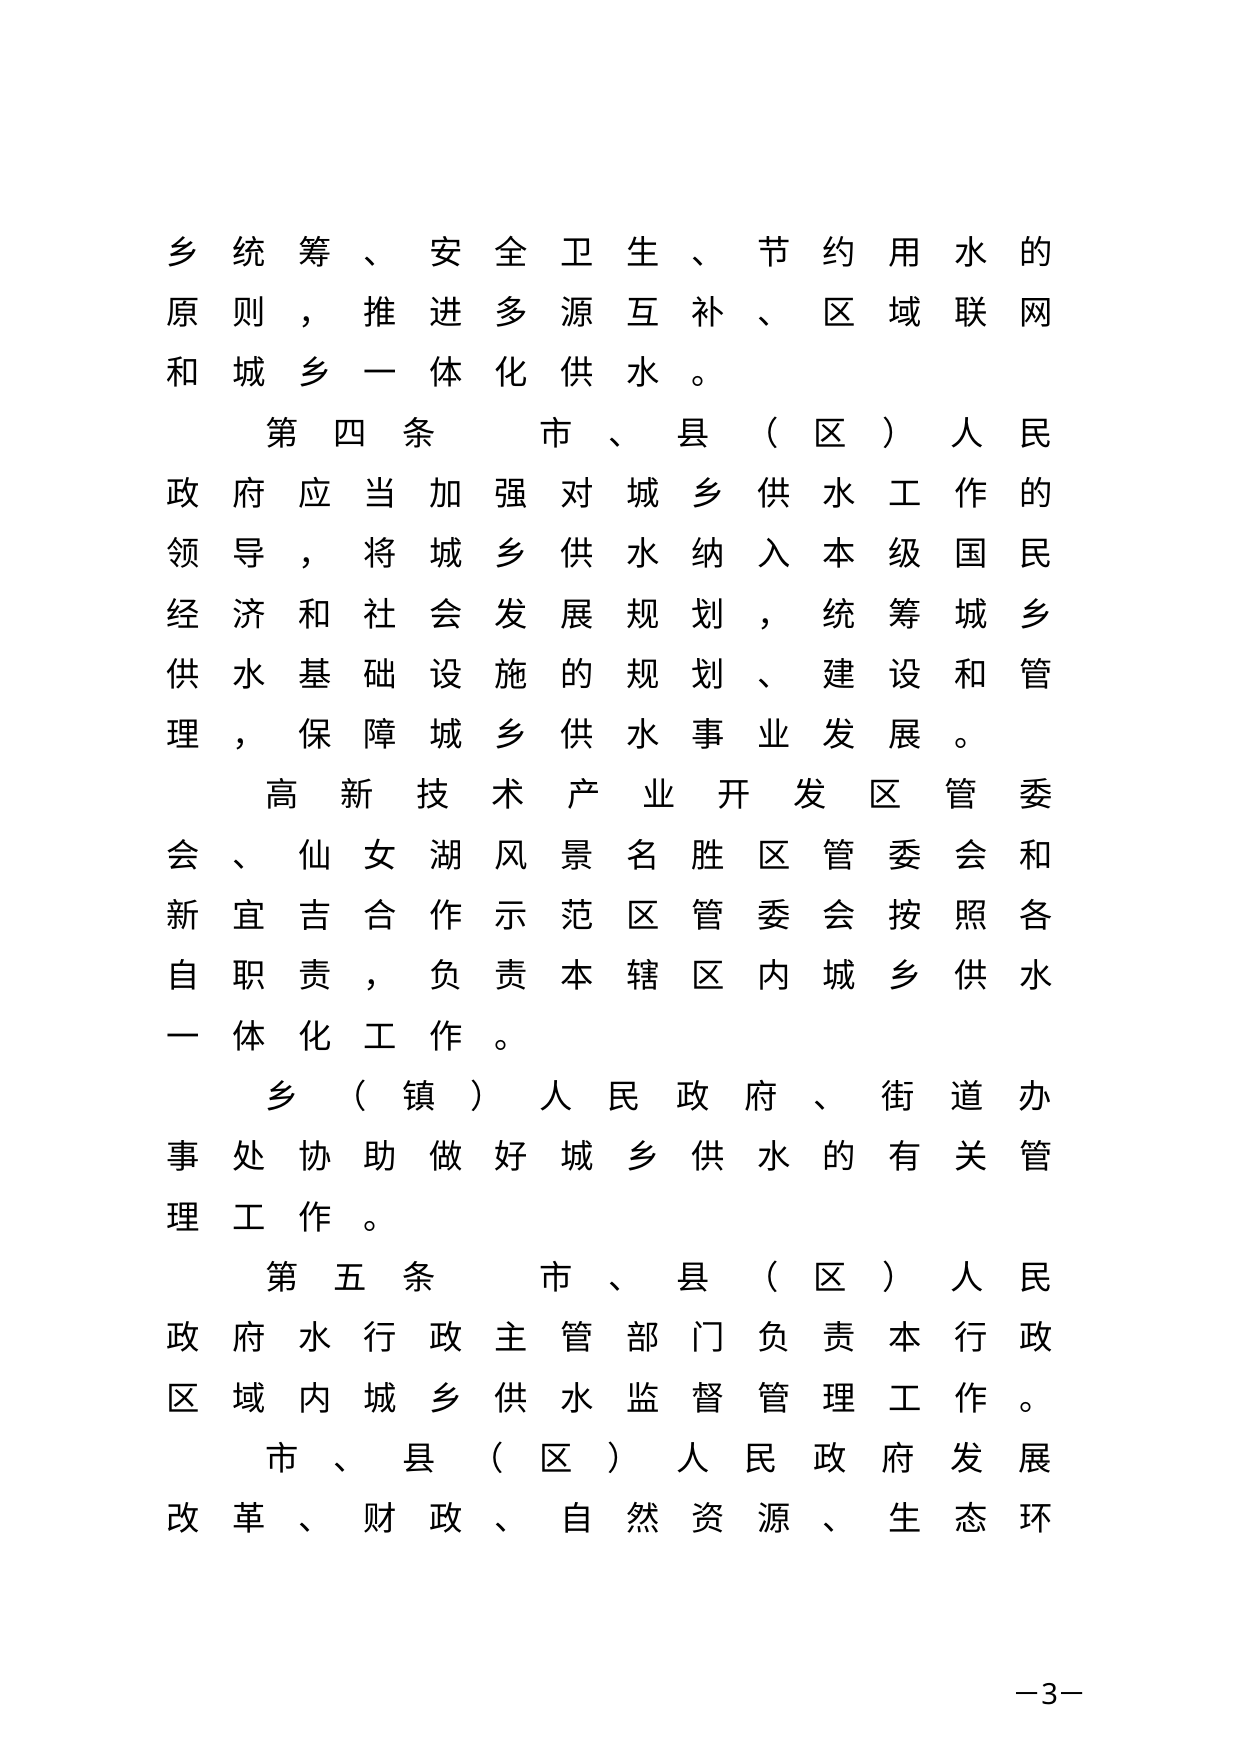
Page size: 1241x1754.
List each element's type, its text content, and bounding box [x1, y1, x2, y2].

text 高新技术产业开发区管委会、仙女湖风景名胜区管委会和新宜吉合作示范区管委会按照各自职责，负责本辖区内城乡供水一体化工作。 [167, 762, 1085, 1064]
text 第四条 市、县（区）人民政府应当加强对城乡供水工作的领导，将城乡供水纳入本级国民经济和社会发展规划，统筹城乡供水基础设施的规划、建设和管理，保障城乡供水事业发展。 [167, 400, 1085, 762]
text 乡（镇）人民政府、街道办事处协助做好城乡供水的有关管理工作。 [167, 1064, 1085, 1245]
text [167, 219, 1085, 400]
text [167, 1426, 1085, 1546]
text 第五条 市、县（区）人民政府水行政主管部门负责本行政区域内城乡供水监督管理工作。 [167, 1245, 1085, 1426]
